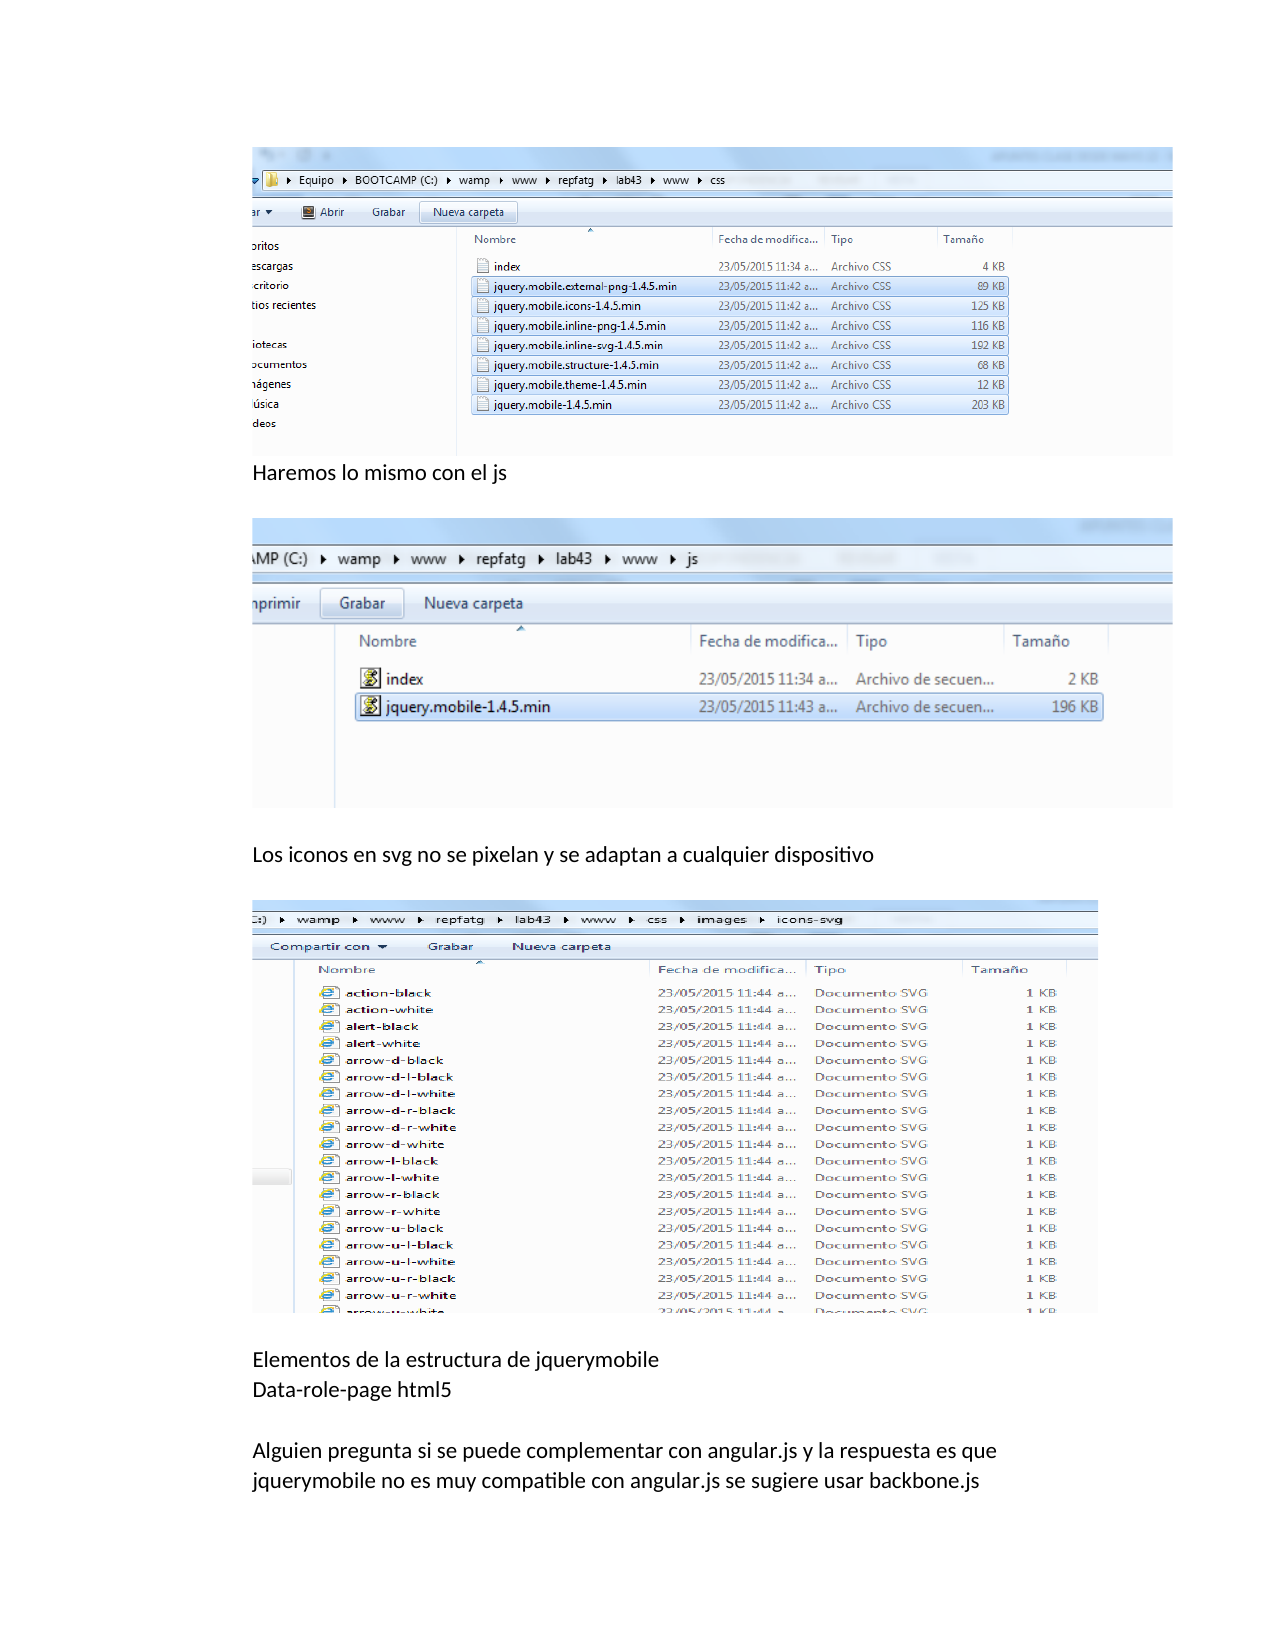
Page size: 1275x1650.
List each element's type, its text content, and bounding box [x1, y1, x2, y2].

list Los iconos en svg no se pixelan y se adaptan a cualquier dispositivo [252, 840, 1098, 868]
picture [252, 518, 1173, 808]
list Alguien pregunta si se puede complementar con angular.js y la respuesta es que jquerymobile no es muy compatible con angular.js se sugiere usar backbone.js [252, 1436, 1098, 1494]
list Data-role-page html5 [252, 1375, 1098, 1403]
list Elementos de la estructura de jquerymobile [252, 1345, 1098, 1373]
list Haremos lo mismo con el js [252, 458, 1098, 486]
picture [252, 147, 1173, 456]
picture [252, 900, 1099, 1313]
